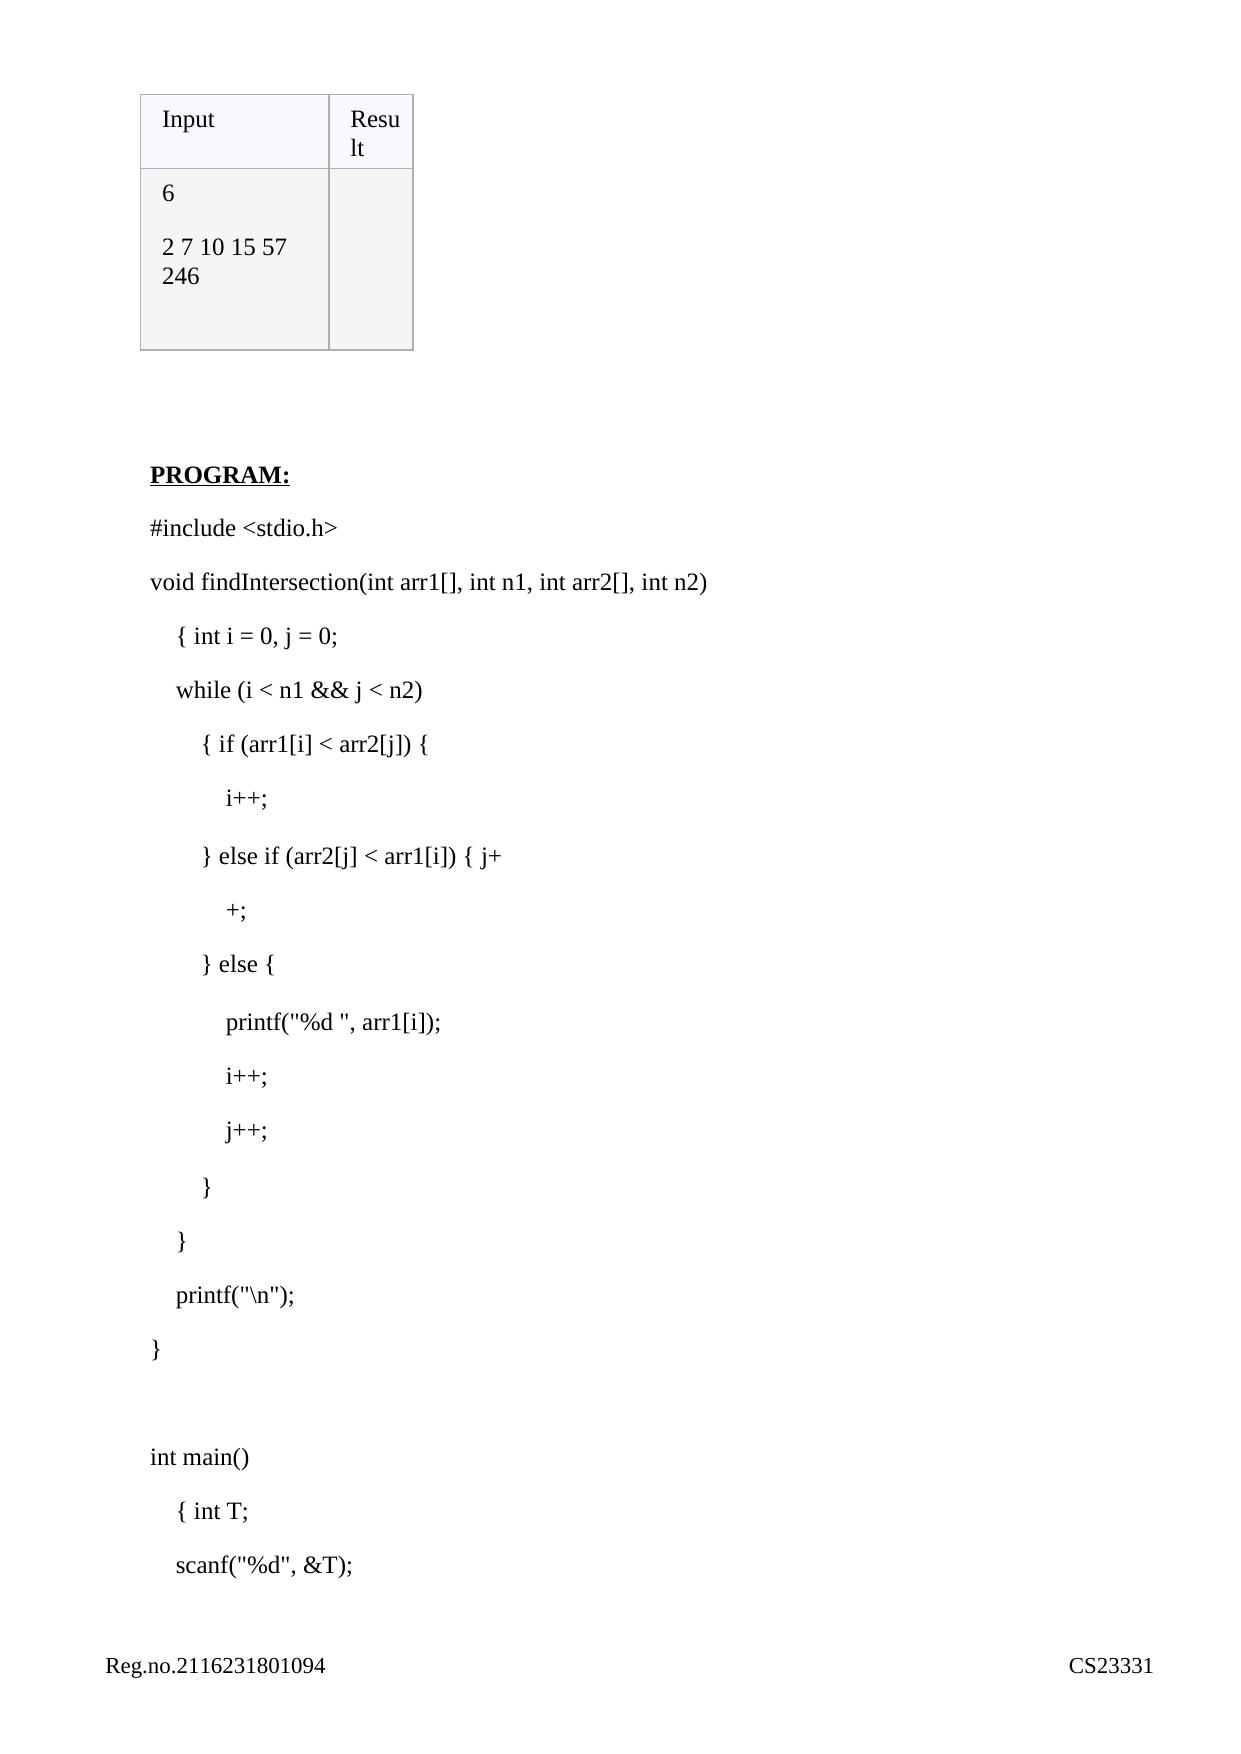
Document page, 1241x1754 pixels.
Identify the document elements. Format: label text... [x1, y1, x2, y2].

text } else if (arr2[j] < arr1[i]) { j++; [201, 841, 508, 923]
text } [201, 1172, 1155, 1201]
text } else { [201, 949, 1155, 977]
text j++; [226, 1115, 1155, 1143]
text } [150, 1334, 1155, 1363]
text int main() { int T; [150, 1442, 288, 1525]
table_header Result [330, 95, 412, 168]
text } [176, 1226, 1155, 1255]
text PROGRAM: [150, 460, 1155, 489]
text void findIntersection(int arr1[], int n1, int arr2[], int n2) { int i = 0, j = 0; [150, 567, 746, 650]
table_cell [330, 169, 412, 349]
text scanf("%d", &T); [176, 1550, 1155, 1579]
table_header Input [141, 95, 328, 168]
text #include <stdio.h> [150, 513, 1155, 542]
text while (i < n1 && j < n2) { if (arr1[i] < arr2[j]) { [176, 675, 449, 758]
table_cell 6 2 7 10 15 57 246 [141, 169, 328, 349]
text printf("%d ", arr1[i]); i++; [226, 1007, 451, 1089]
text i++; [226, 783, 1155, 812]
text printf("\n"); [176, 1280, 1155, 1309]
